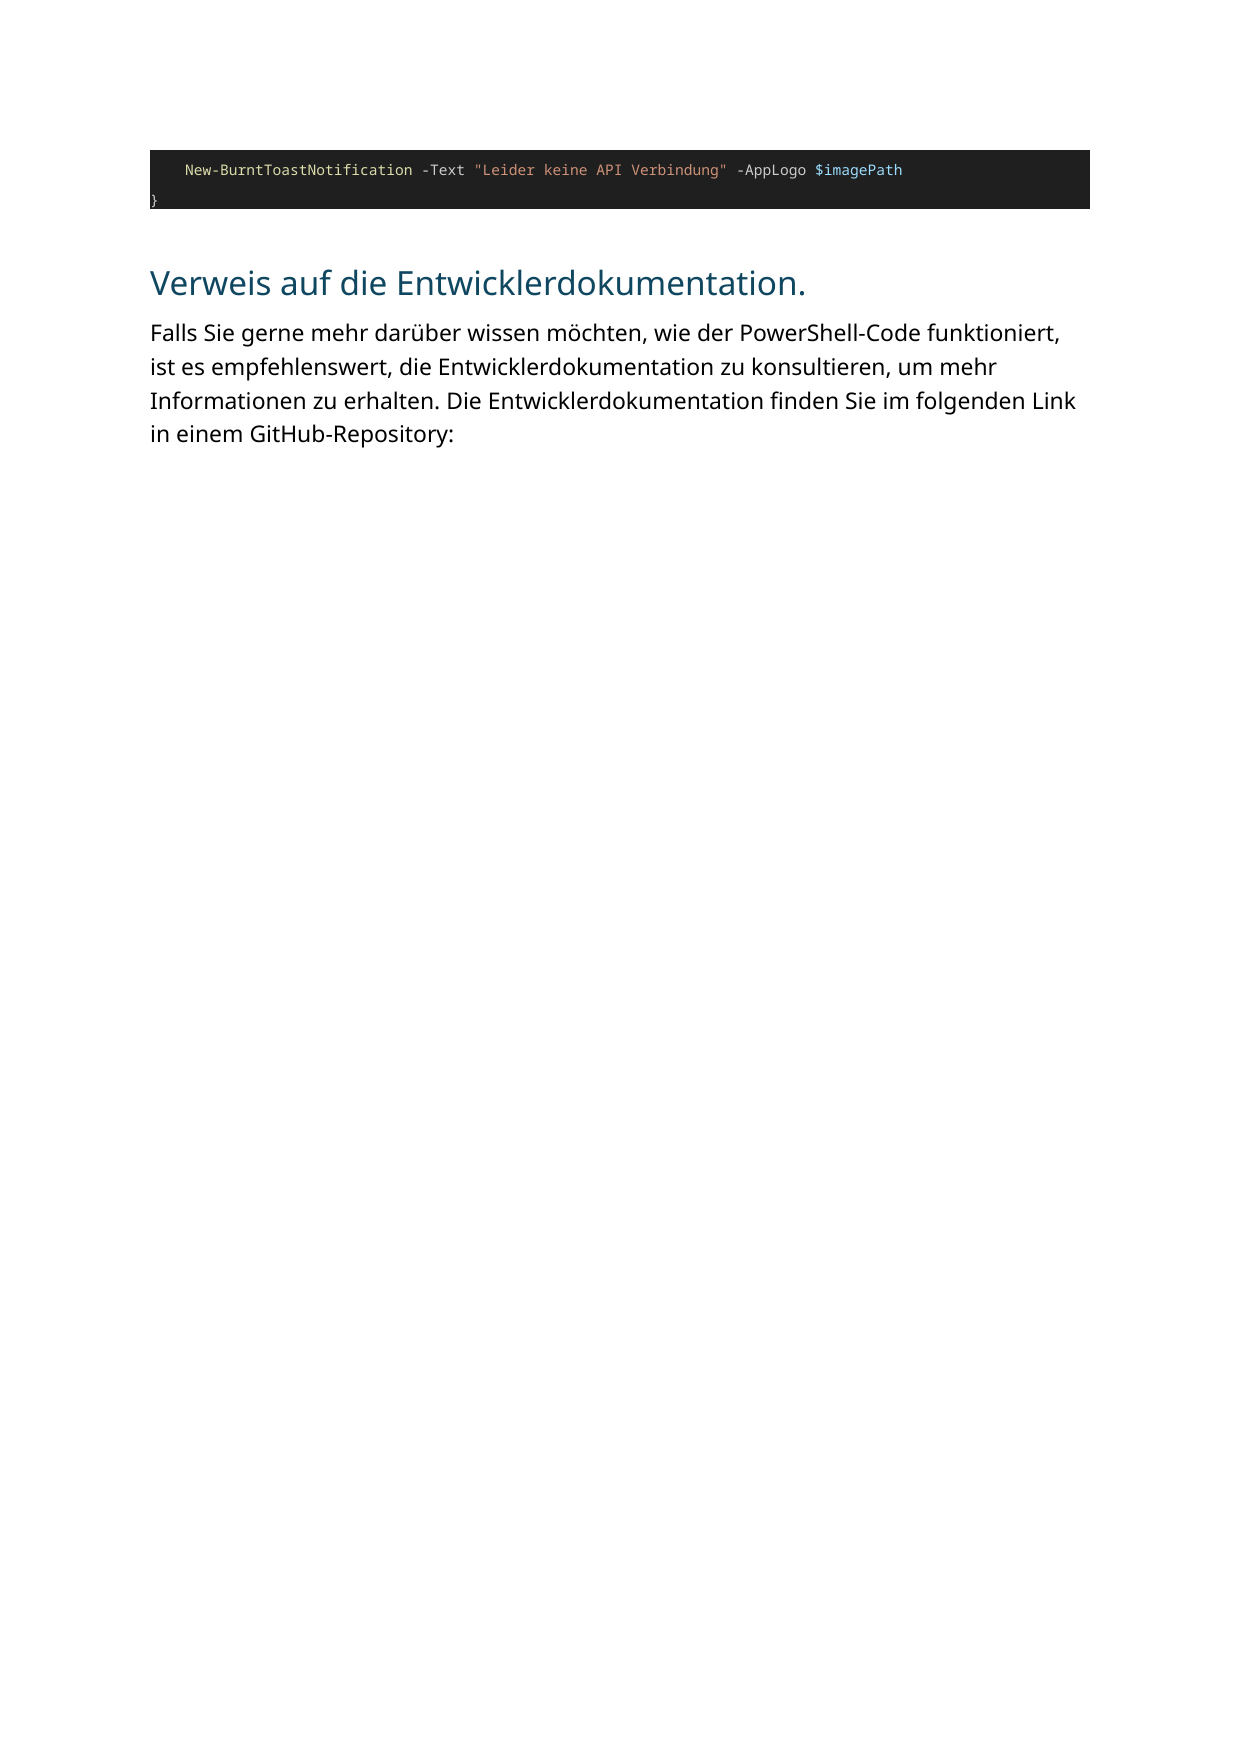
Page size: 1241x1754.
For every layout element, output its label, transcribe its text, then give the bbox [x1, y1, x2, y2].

text Falls Sie gerne mehr darüber wissen möchten, wie der PowerShell-Code funktioniert, ist es empfehlenswert, die Entwicklerdokumentation zu konsultieren, um mehr Informationen zu erhalten. Die Entwicklerdokumentation finden Sie im folgenden Link in einem GitHub-Repository: [150, 317, 1090, 449]
subtitle Verweis auf die Entwicklerdokumentation. [150, 260, 1090, 305]
text New-BurntToastNotification -Text "Leider keine API Verbindung" -AppLogo $imagePath [150, 150, 1090, 180]
text } [150, 180, 1090, 209]
